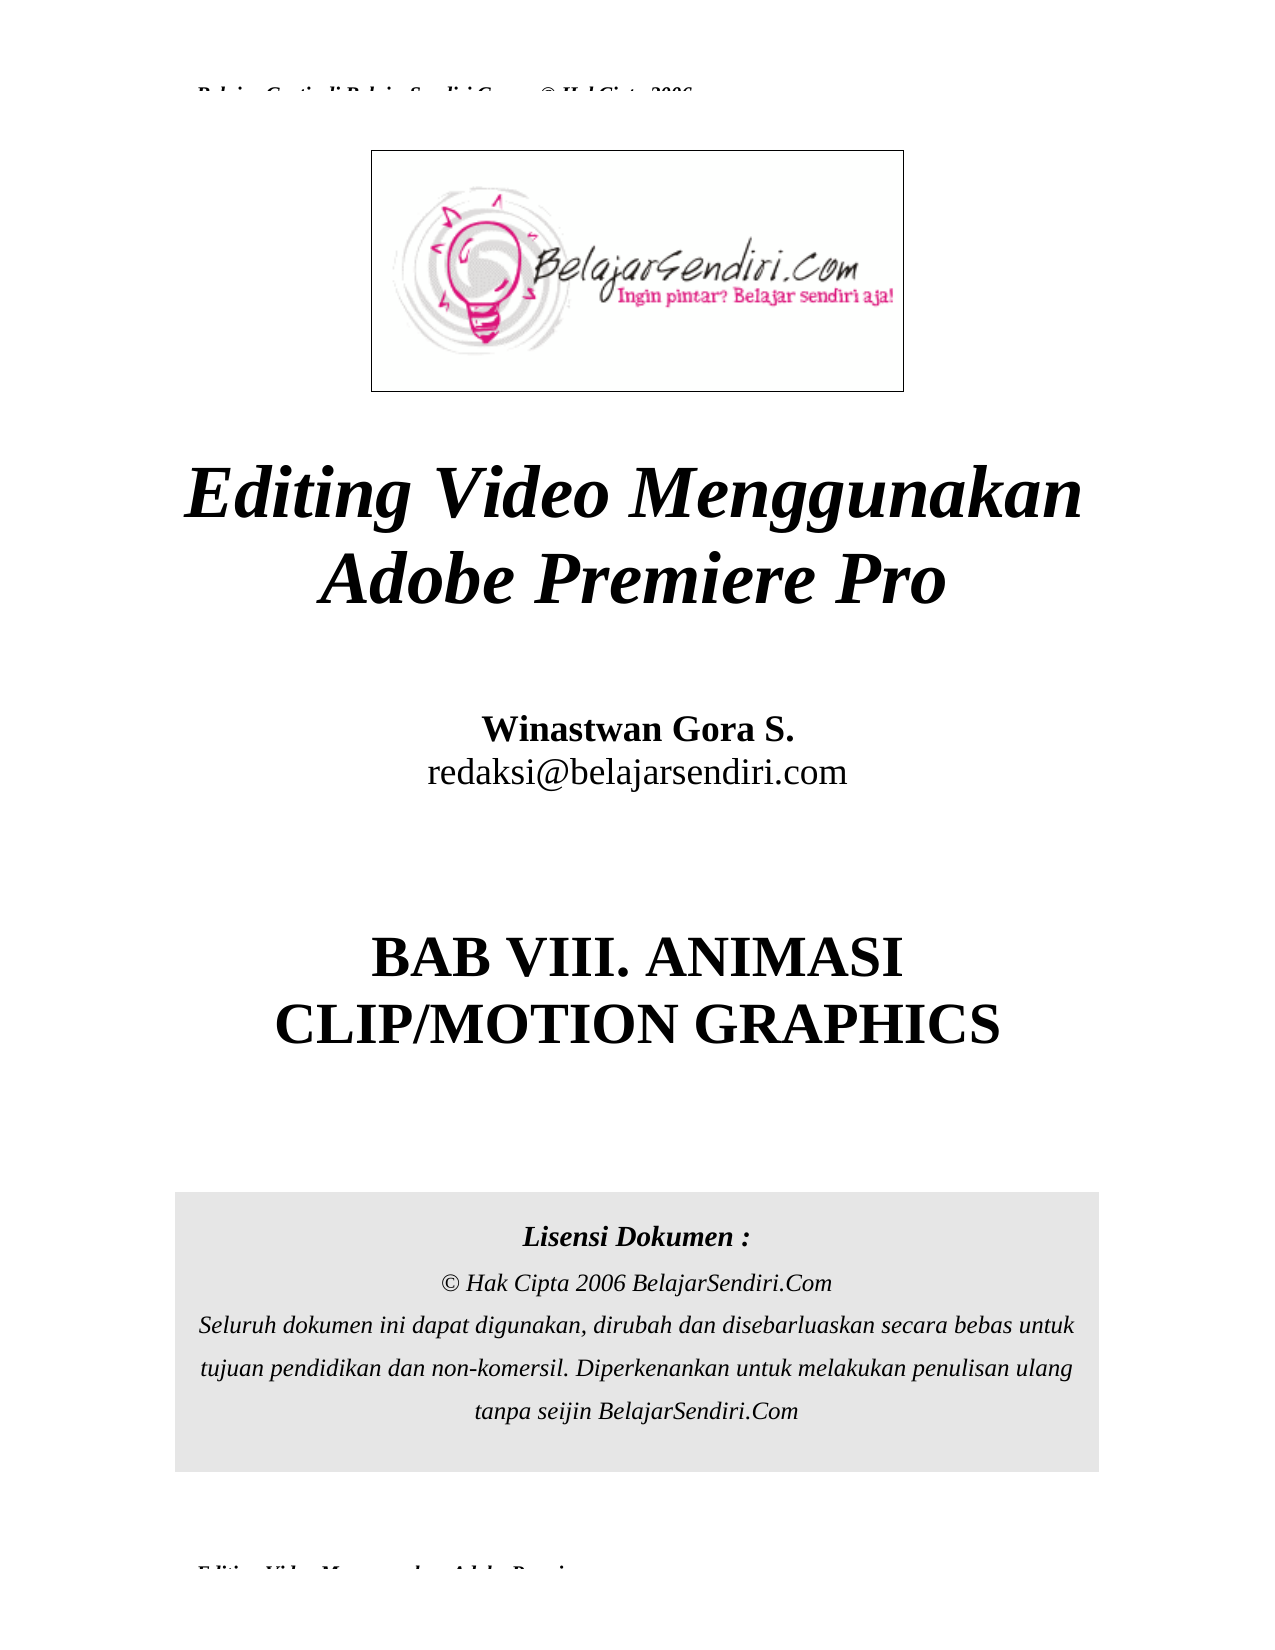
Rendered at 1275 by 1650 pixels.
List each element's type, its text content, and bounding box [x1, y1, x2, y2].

text Winastwan Gora S. [476, 706, 800, 749]
text © Hak Cipta 2006 BelajarSendiri.Com [438, 1268, 838, 1297]
text Lisensi Dokumen : [519, 1219, 756, 1253]
text Editing Video Menggunakan [180, 453, 1096, 534]
text redaksi@belajarsendiri.com [422, 749, 853, 792]
text Adobe Premiere Pro [316, 534, 960, 620]
text BAB VIII. ANIMASI CLIP/MOTION GRAPHICS [269, 922, 1007, 1056]
picture [372, 151, 903, 391]
text Seluruh dokumen ini dapat digunakan, dirubah dan disebarluaskan secara bebas untuk tujuan pendidikan dan non-komersil. Diperkenankan untuk melakukan penulisan ulang tanpa seijin BelajarSendiri.Com [197, 1310, 1078, 1425]
